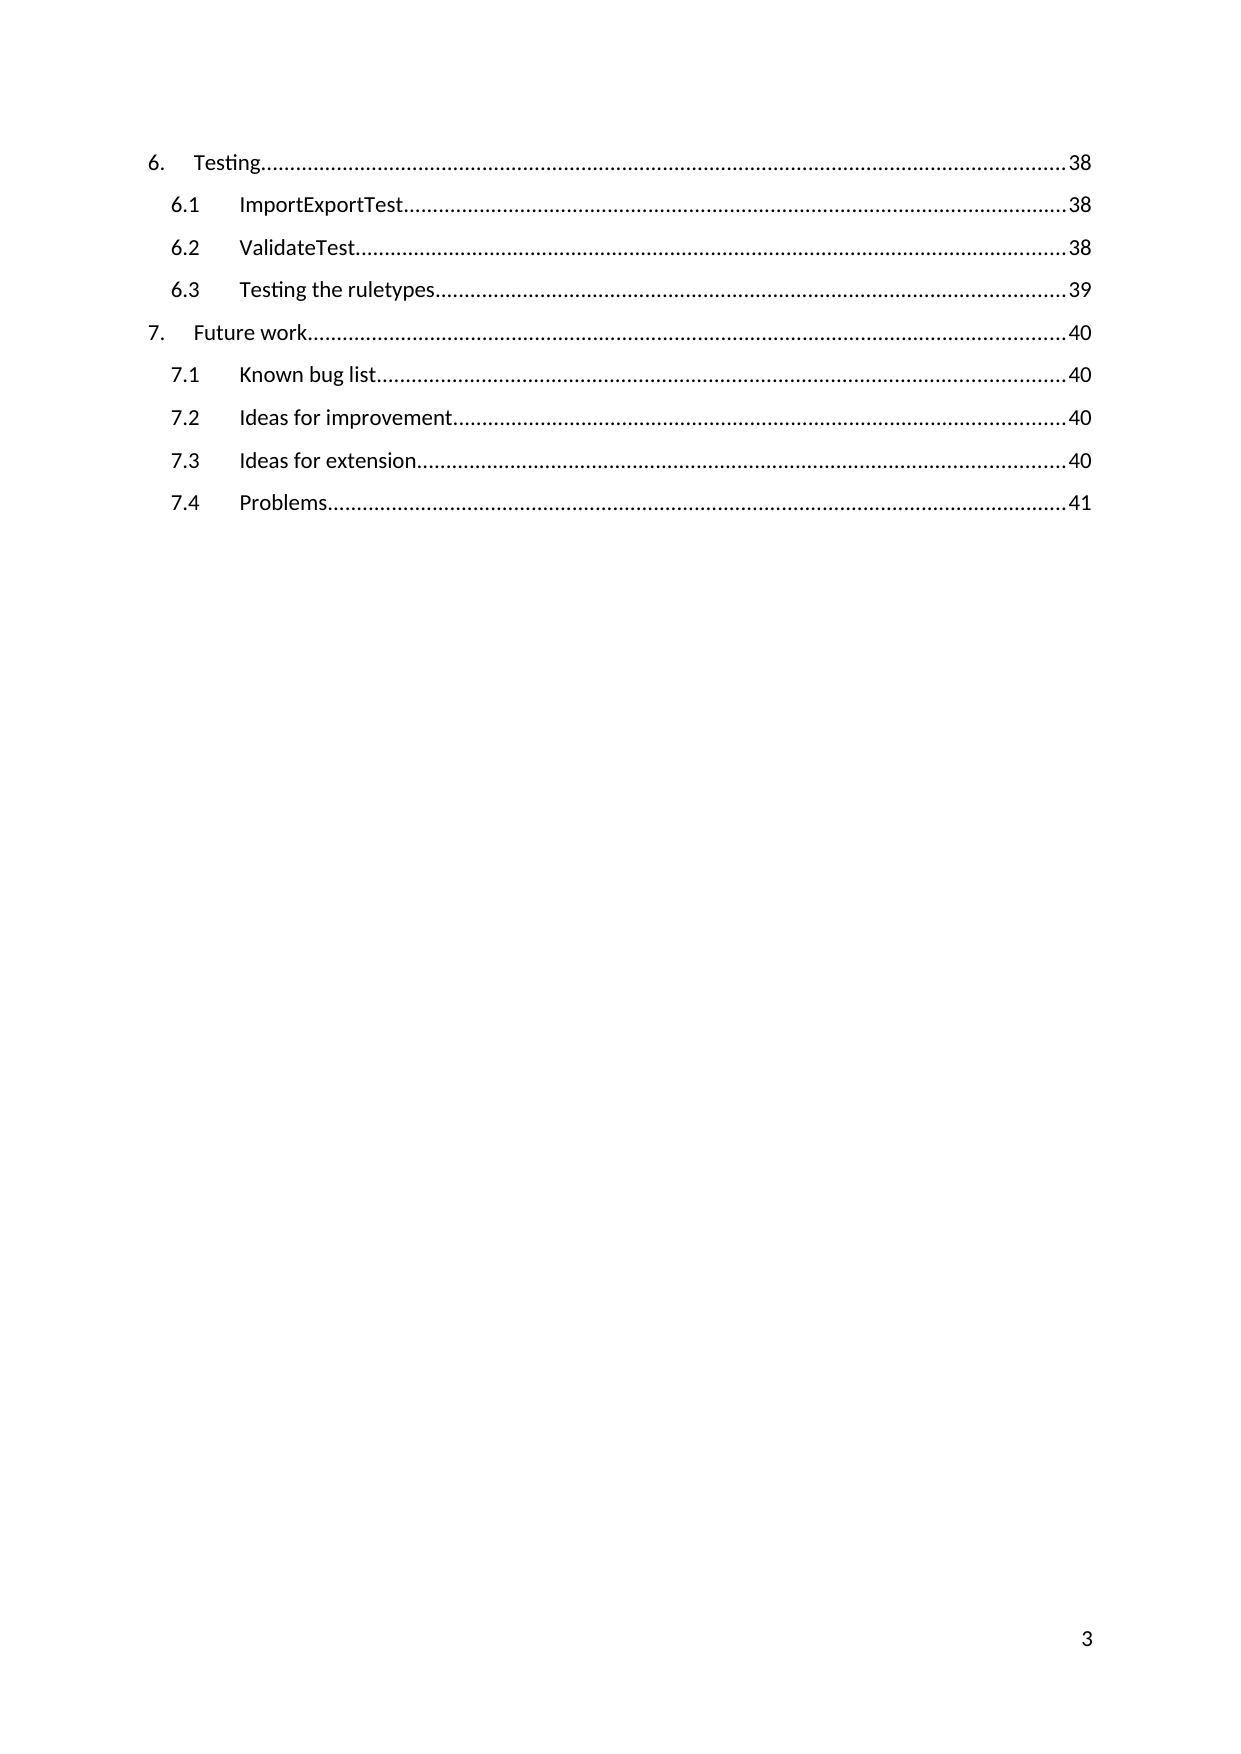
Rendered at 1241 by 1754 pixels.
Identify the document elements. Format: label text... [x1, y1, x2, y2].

text 6.3 Testing the ruletypes 39 [171, 275, 1093, 303]
text 6.2 ValidateTest 38 [171, 233, 1093, 261]
text 7.3 Ideas for extension 40 [171, 446, 1093, 474]
text 7.1 Known bug list 40 [171, 361, 1093, 389]
text 7. Future work 40 [148, 318, 1093, 346]
text 7.4 Problems 41 [171, 488, 1093, 516]
text 7.2 Ideas for improvement 40 [171, 403, 1093, 431]
text 6.1 ImportExportTest 38 [171, 190, 1093, 218]
text 6. Testing 38 [148, 148, 1093, 176]
